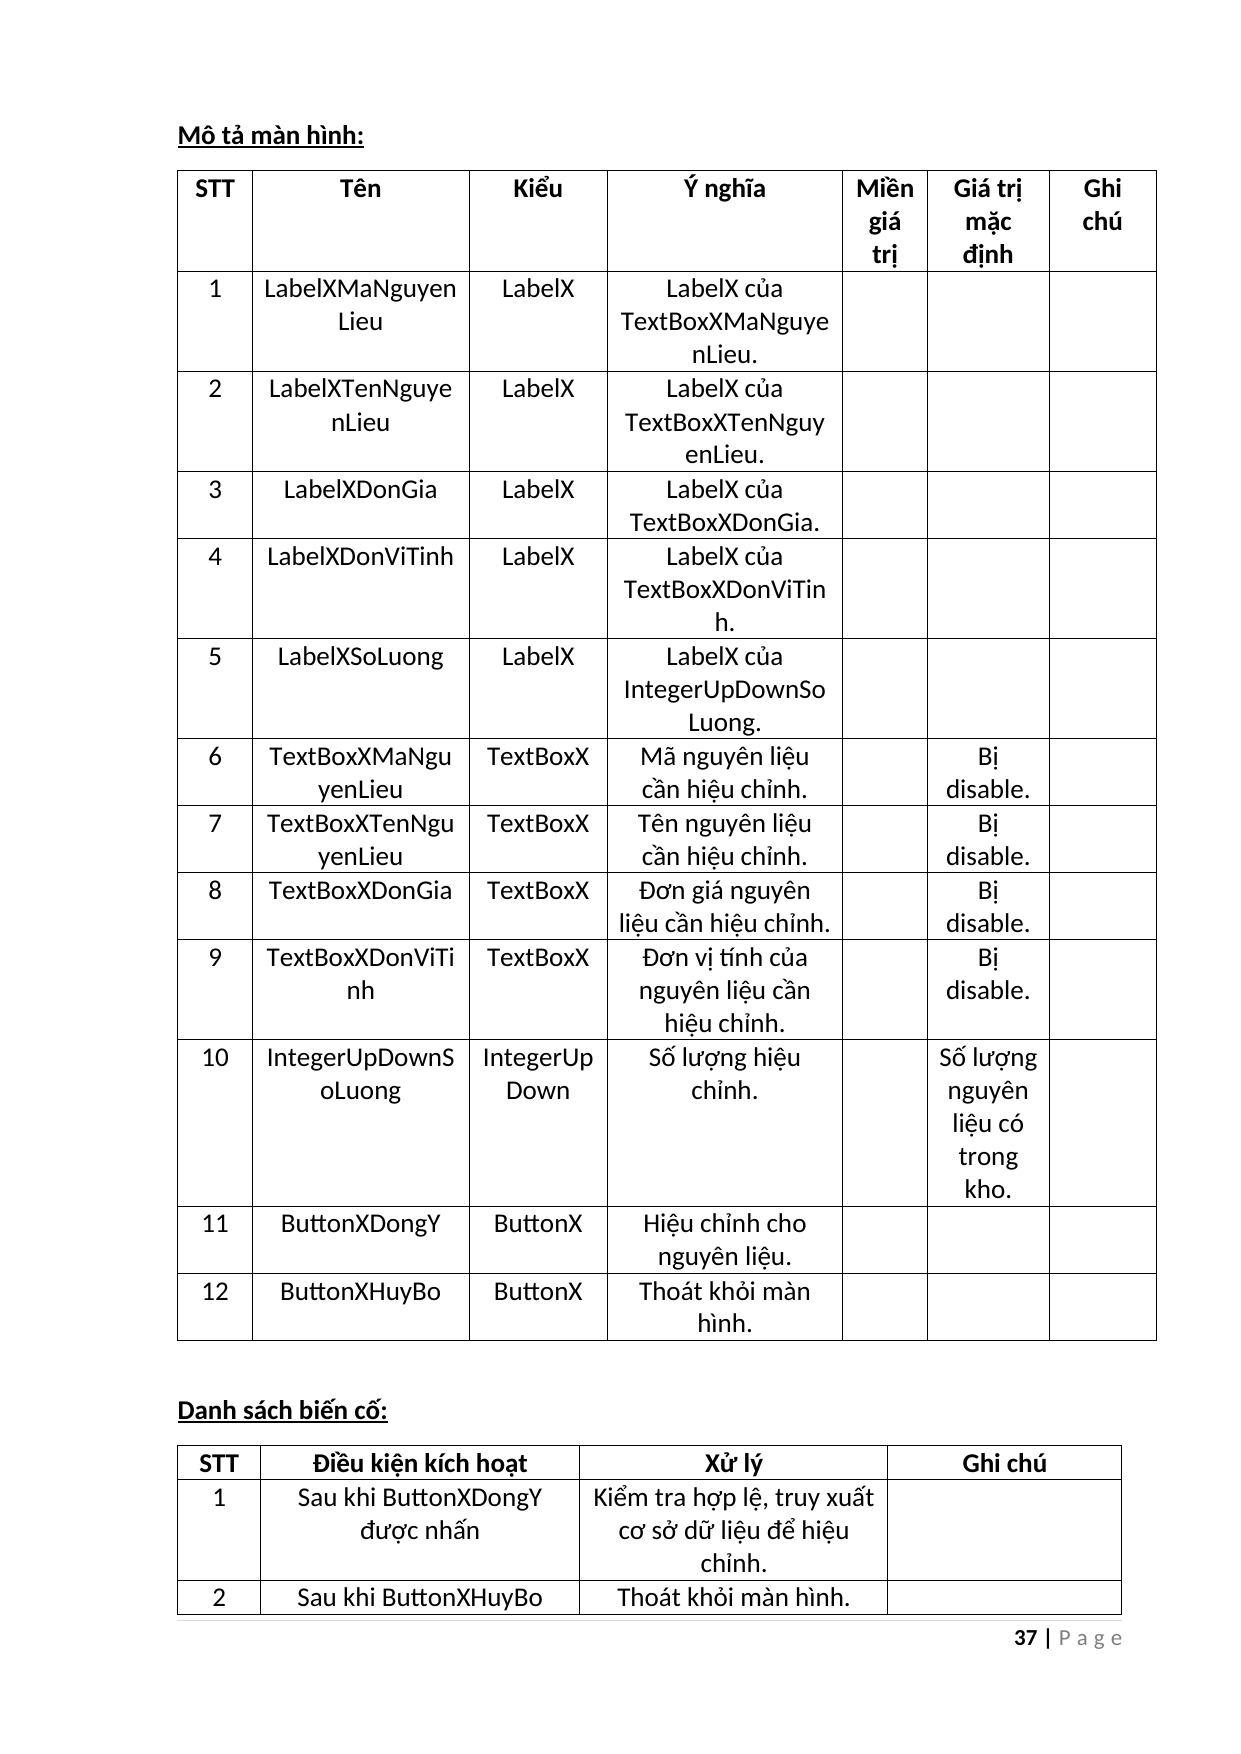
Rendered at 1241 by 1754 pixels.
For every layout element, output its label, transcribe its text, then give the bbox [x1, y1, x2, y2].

table_cell 3 [178, 472, 252, 538]
table_cell 9 [178, 940, 252, 1039]
table_cell [843, 472, 927, 538]
table_cell LabelXSoLuong [253, 639, 469, 738]
table_cell [1050, 739, 1156, 805]
table_cell LabelX [470, 472, 607, 538]
table_cell TextBoxXTenNguyenLieu [253, 806, 469, 872]
table_cell Kiểm tra hợp lệ, truy xuất cơ sở dữ liệu để hiệu chỉnh. [580, 1480, 887, 1579]
table_cell LabelX của TextBoxXDonViTinh. [608, 539, 842, 638]
table_cell [928, 272, 1049, 371]
table_cell [1050, 940, 1156, 1039]
table_cell LabelX của IntegerUpDownSoLuong. [608, 639, 842, 738]
table_cell 6 [178, 739, 252, 805]
table_cell [843, 1207, 927, 1273]
table_cell [1050, 539, 1156, 638]
table_cell TextBoxX [470, 940, 607, 1039]
table_cell [843, 873, 927, 939]
table_cell Hiệu chỉnh cho nguyên liệu. [608, 1207, 842, 1273]
table_cell [928, 539, 1049, 638]
table_cell 8 [178, 873, 252, 939]
table_header STT [178, 171, 252, 271]
table_cell IntegerUpDownSoLuong [253, 1040, 469, 1206]
table_cell [1050, 806, 1156, 872]
table_cell Số lượng hiệu chỉnh. [608, 1040, 842, 1206]
table_cell LabelXTenNguyenLieu [253, 372, 469, 471]
table_cell [843, 1040, 927, 1206]
table_header Giá trị mặc định [928, 171, 1049, 271]
table_cell Tên nguyên liệu cần hiệu chỉnh. [608, 806, 842, 872]
table_cell 2 [178, 1581, 260, 1613]
table_cell LabelX [470, 539, 607, 638]
table_cell Sau khi ButtonXDongY được nhấn [261, 1480, 579, 1579]
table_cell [580, 1581, 887, 1613]
table_cell 2 [178, 372, 252, 471]
table_cell TextBoxX [470, 806, 607, 872]
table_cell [261, 1581, 579, 1613]
table_cell TextBoxXMaNguyenLieu [253, 739, 469, 805]
table_cell 11 [178, 1207, 252, 1273]
table_cell [843, 639, 927, 738]
table_cell [843, 806, 927, 872]
table_header Ghi chú [1050, 171, 1156, 271]
table_cell ButtonXDongY [253, 1207, 469, 1273]
table_header STT [178, 1446, 260, 1479]
table_cell Bị disable. [928, 806, 1049, 872]
table_cell [928, 472, 1049, 538]
table_cell ButtonX [470, 1207, 607, 1273]
table_cell 12 [178, 1274, 252, 1340]
text Mô tả màn hình: [177, 118, 1122, 151]
table_cell [843, 1274, 927, 1340]
table_cell [1050, 1207, 1156, 1273]
table_cell 5 [178, 639, 252, 738]
table_cell TextBoxXDonViTinh [253, 940, 469, 1039]
table_cell LabelX [470, 639, 607, 738]
table_cell Thoát khỏi màn hình. [608, 1274, 842, 1340]
table_header Ghi chú [888, 1446, 1121, 1479]
table_cell [1050, 639, 1156, 738]
table_cell [1050, 1274, 1156, 1340]
table_cell [1050, 272, 1156, 371]
table_cell LabelX của TextBoxXDonGia. [608, 472, 842, 538]
table_cell [843, 940, 927, 1039]
table_cell 10 [178, 1040, 252, 1206]
text Danh sách biến cố: [177, 1393, 1122, 1426]
table_cell [928, 1207, 1049, 1273]
table_cell 1 [178, 272, 252, 371]
table_cell [843, 539, 927, 638]
table_header Tên [253, 171, 469, 271]
table_cell [1050, 873, 1156, 939]
table_cell [928, 639, 1049, 738]
table_cell LabelX của TextBoxXMaNguyenLieu. [608, 272, 842, 371]
table_cell Số lượng nguyên liệu có trong kho. [928, 1040, 1049, 1206]
table_cell [888, 1480, 1121, 1579]
table_cell LabelXMaNguyenLieu [253, 272, 469, 371]
table_cell Đơn vị tính của nguyên liệu cần hiệu chỉnh. [608, 940, 842, 1039]
table_cell [928, 372, 1049, 471]
table_cell TextBoxX [470, 873, 607, 939]
table_cell [843, 739, 927, 805]
table_cell IntegerUpDown [470, 1040, 607, 1206]
table_cell LabelX [470, 272, 607, 371]
table_cell TextBoxX [470, 739, 607, 805]
table_cell [1050, 1040, 1156, 1206]
table_cell ButtonX [470, 1274, 607, 1340]
table_cell 1 [178, 1480, 260, 1579]
table_cell Đơn giá nguyên liệu cần hiệu chỉnh. [608, 873, 842, 939]
table_cell LabelXDonGia [253, 472, 469, 538]
table_cell 4 [178, 539, 252, 638]
table_cell [843, 372, 927, 471]
table_cell [1050, 372, 1156, 471]
table_cell Bị disable. [928, 873, 1049, 939]
table_header Ý nghĩa [608, 171, 842, 271]
table_cell ButtonXHuyBo [253, 1274, 469, 1340]
table_cell Bị disable. [928, 739, 1049, 805]
table_cell [928, 1274, 1049, 1340]
table_cell LabelX [470, 372, 607, 471]
table_header Điều kiện kích hoạt [261, 1446, 579, 1479]
table_cell [888, 1581, 1121, 1613]
table_cell Mã nguyên liệu cần hiệu chỉnh. [608, 739, 842, 805]
table_cell Bị disable. [928, 940, 1049, 1039]
table_cell TextBoxXDonGia [253, 873, 469, 939]
table_header Xử lý [580, 1446, 887, 1479]
table_cell LabelXDonViTinh [253, 539, 469, 638]
table_header Miền giá trị [843, 171, 927, 271]
table_cell LabelX của TextBoxXTenNguyenLieu. [608, 372, 842, 471]
table_cell 7 [178, 806, 252, 872]
table_header Kiểu [470, 171, 607, 271]
table_cell [1050, 472, 1156, 538]
table_cell [843, 272, 927, 371]
